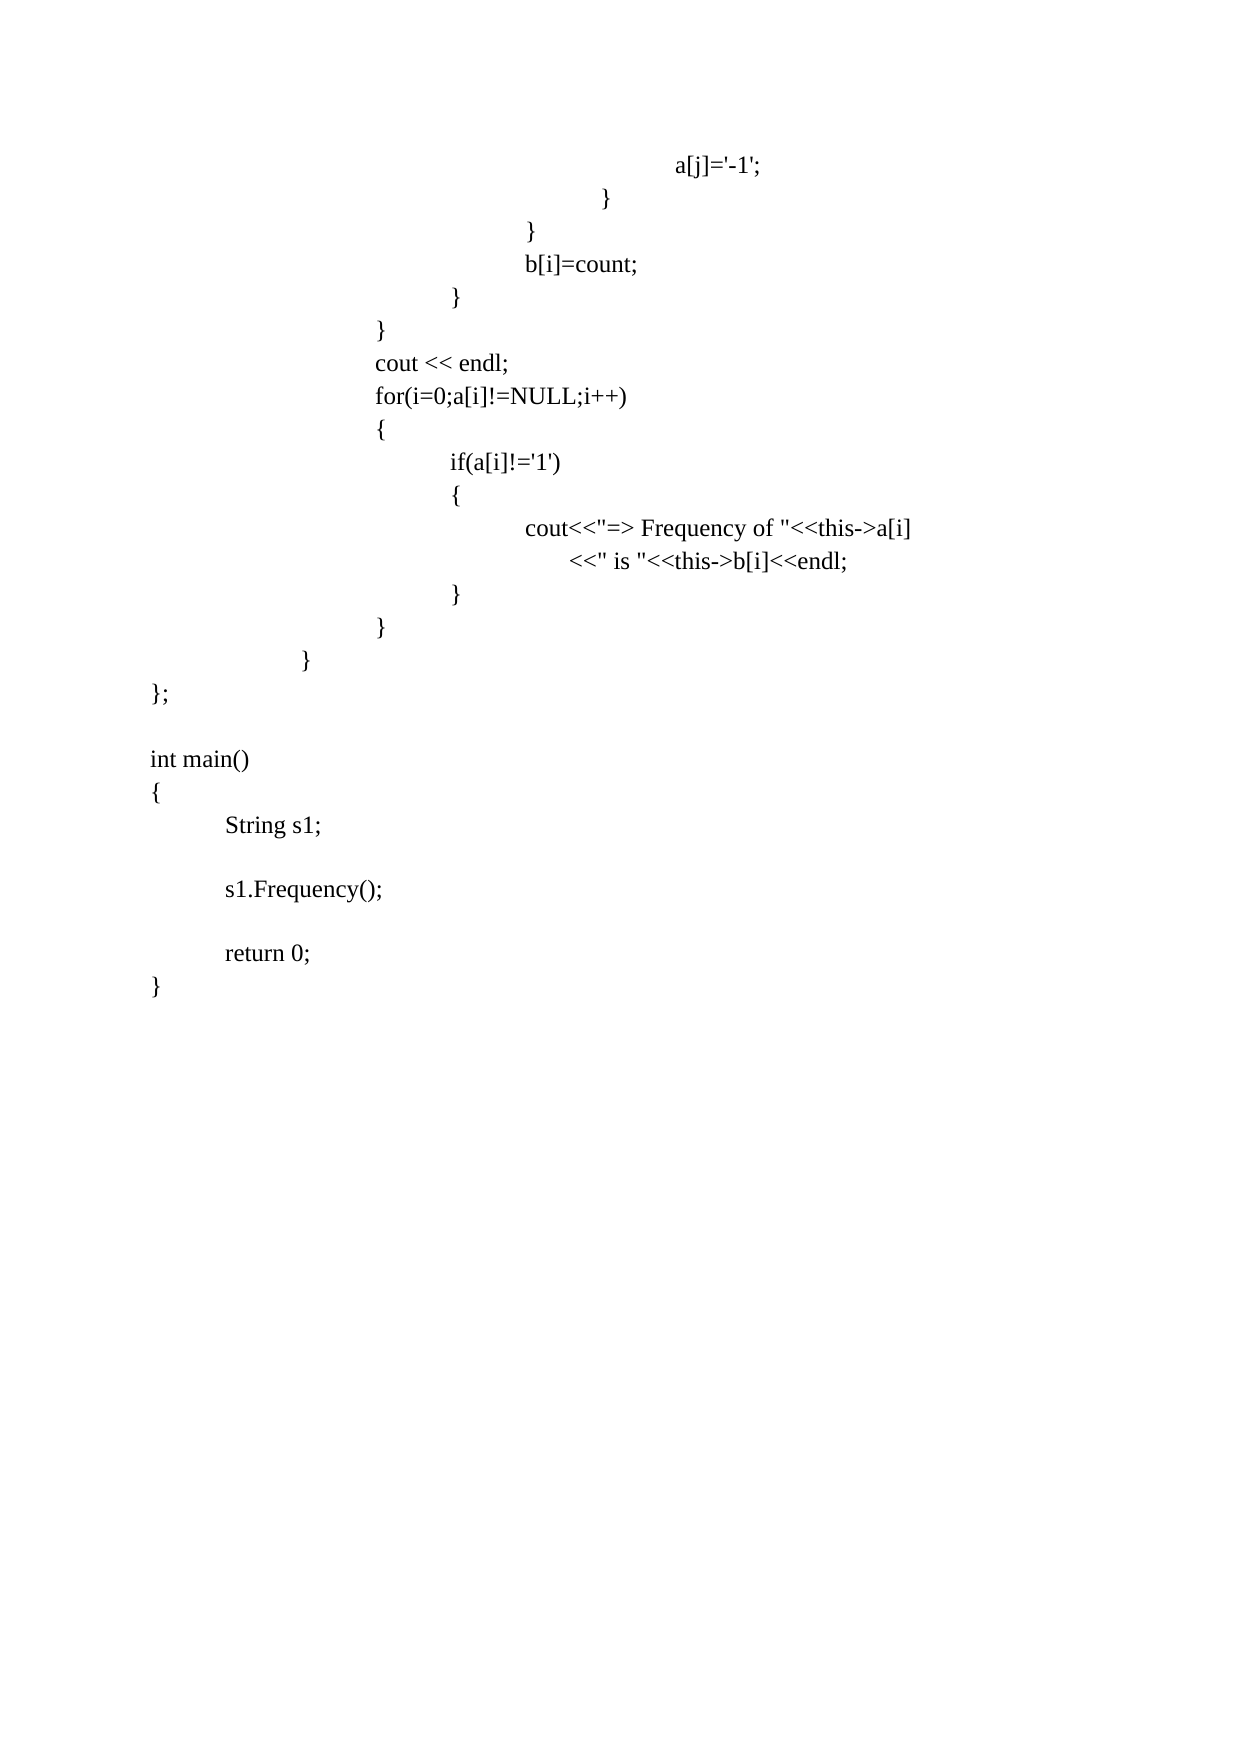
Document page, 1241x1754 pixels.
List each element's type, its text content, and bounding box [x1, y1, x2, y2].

text String s1; [150, 810, 1090, 839]
text } [150, 183, 1090, 212]
text a[j]='-1'; [150, 150, 1090, 179]
text { [150, 777, 1090, 806]
text s1.Frequency(); [150, 874, 1090, 903]
text } [150, 645, 1090, 674]
text } [150, 612, 1090, 641]
text for(i=0;a[i]!=NULL;i++) [150, 381, 1090, 410]
text } [150, 216, 1090, 245]
text if(a[i]!='1') [150, 447, 1090, 476]
text cout << endl; [150, 348, 1090, 377]
text }; [150, 678, 1090, 707]
text int main() [150, 744, 1090, 773]
text } [150, 315, 1090, 344]
text } [150, 579, 1090, 608]
text cout<<"=> Frequency of "<<this->a[i] [150, 513, 1090, 542]
text b[i]=count; [150, 249, 1090, 278]
text } [150, 971, 1090, 999]
text return 0; [150, 938, 1090, 966]
text <<" is "<<this->b[i]<<endl; [450, 546, 1090, 575]
text { [150, 414, 1090, 443]
text { [150, 480, 1090, 509]
text } [150, 282, 1090, 311]
